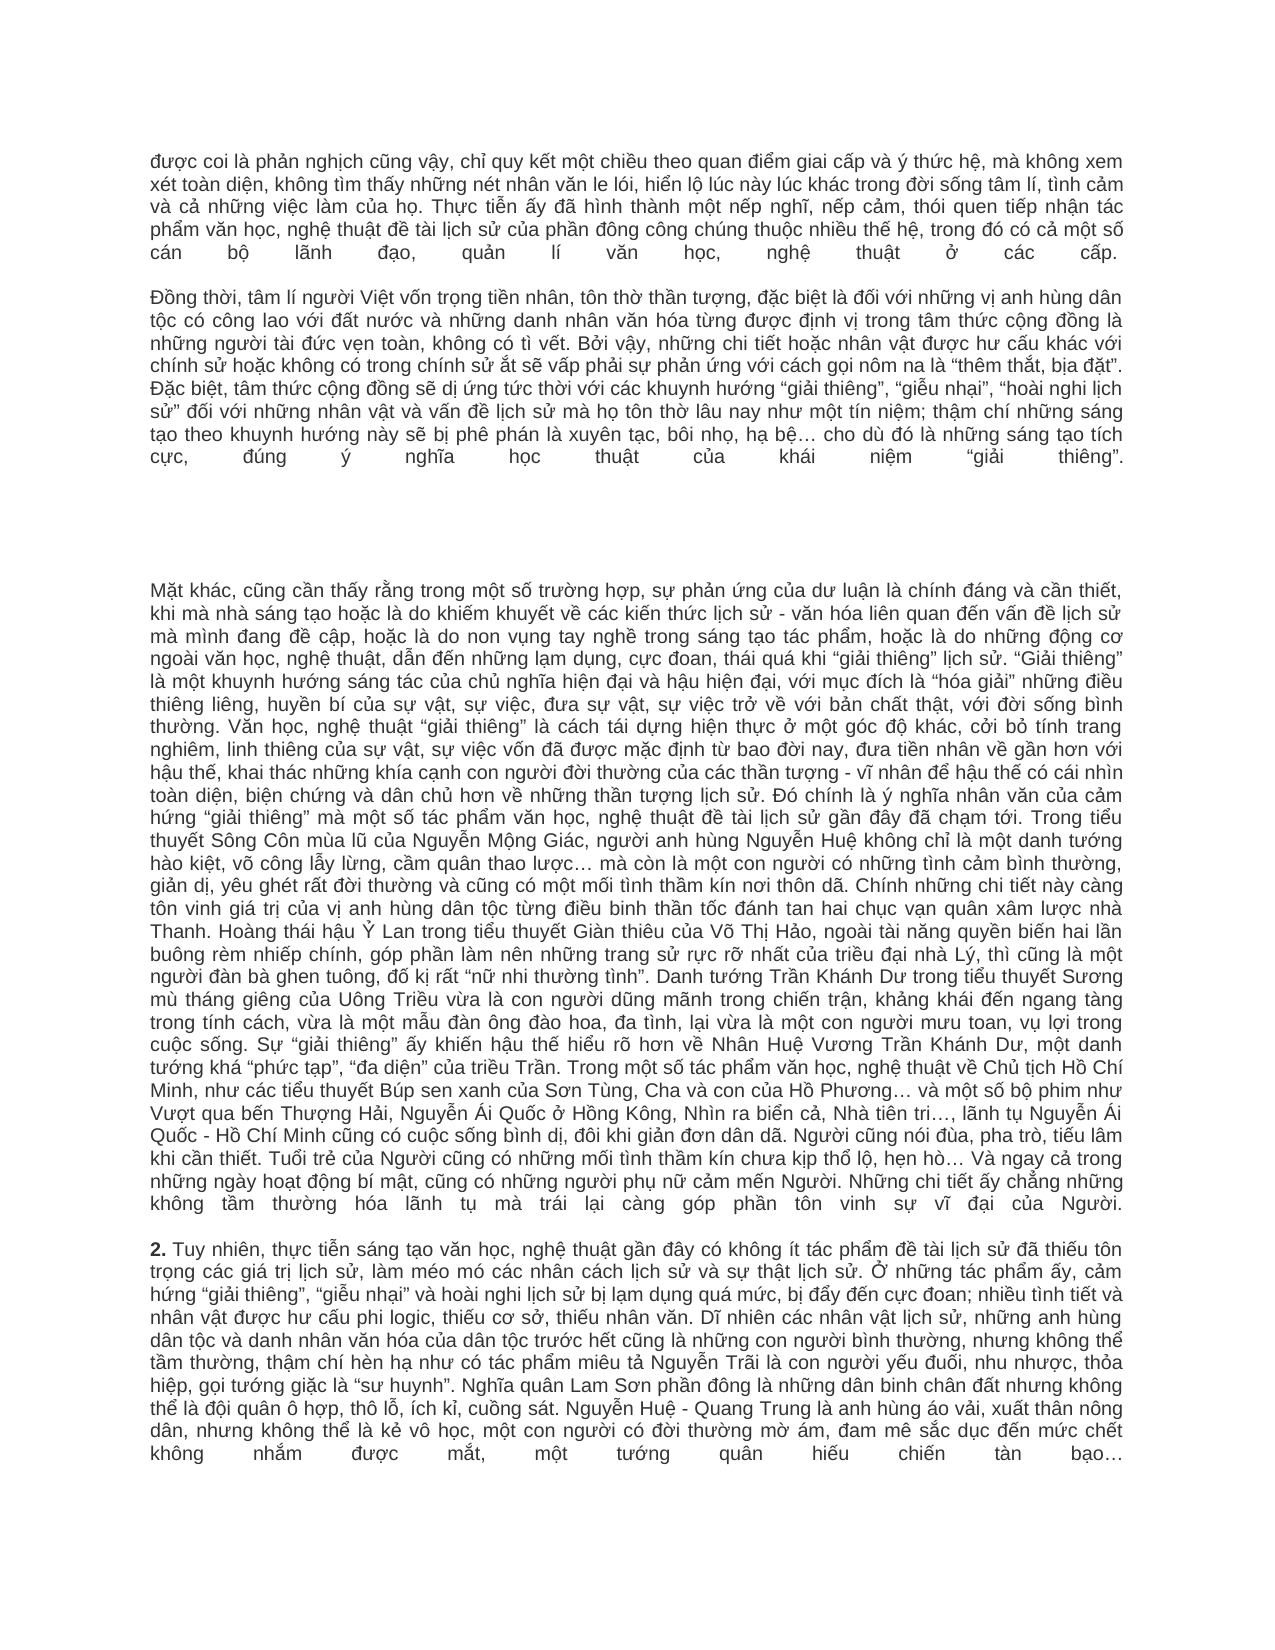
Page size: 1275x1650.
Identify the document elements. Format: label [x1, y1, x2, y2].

text [150, 559, 1125, 1487]
text [150, 150, 1125, 488]
